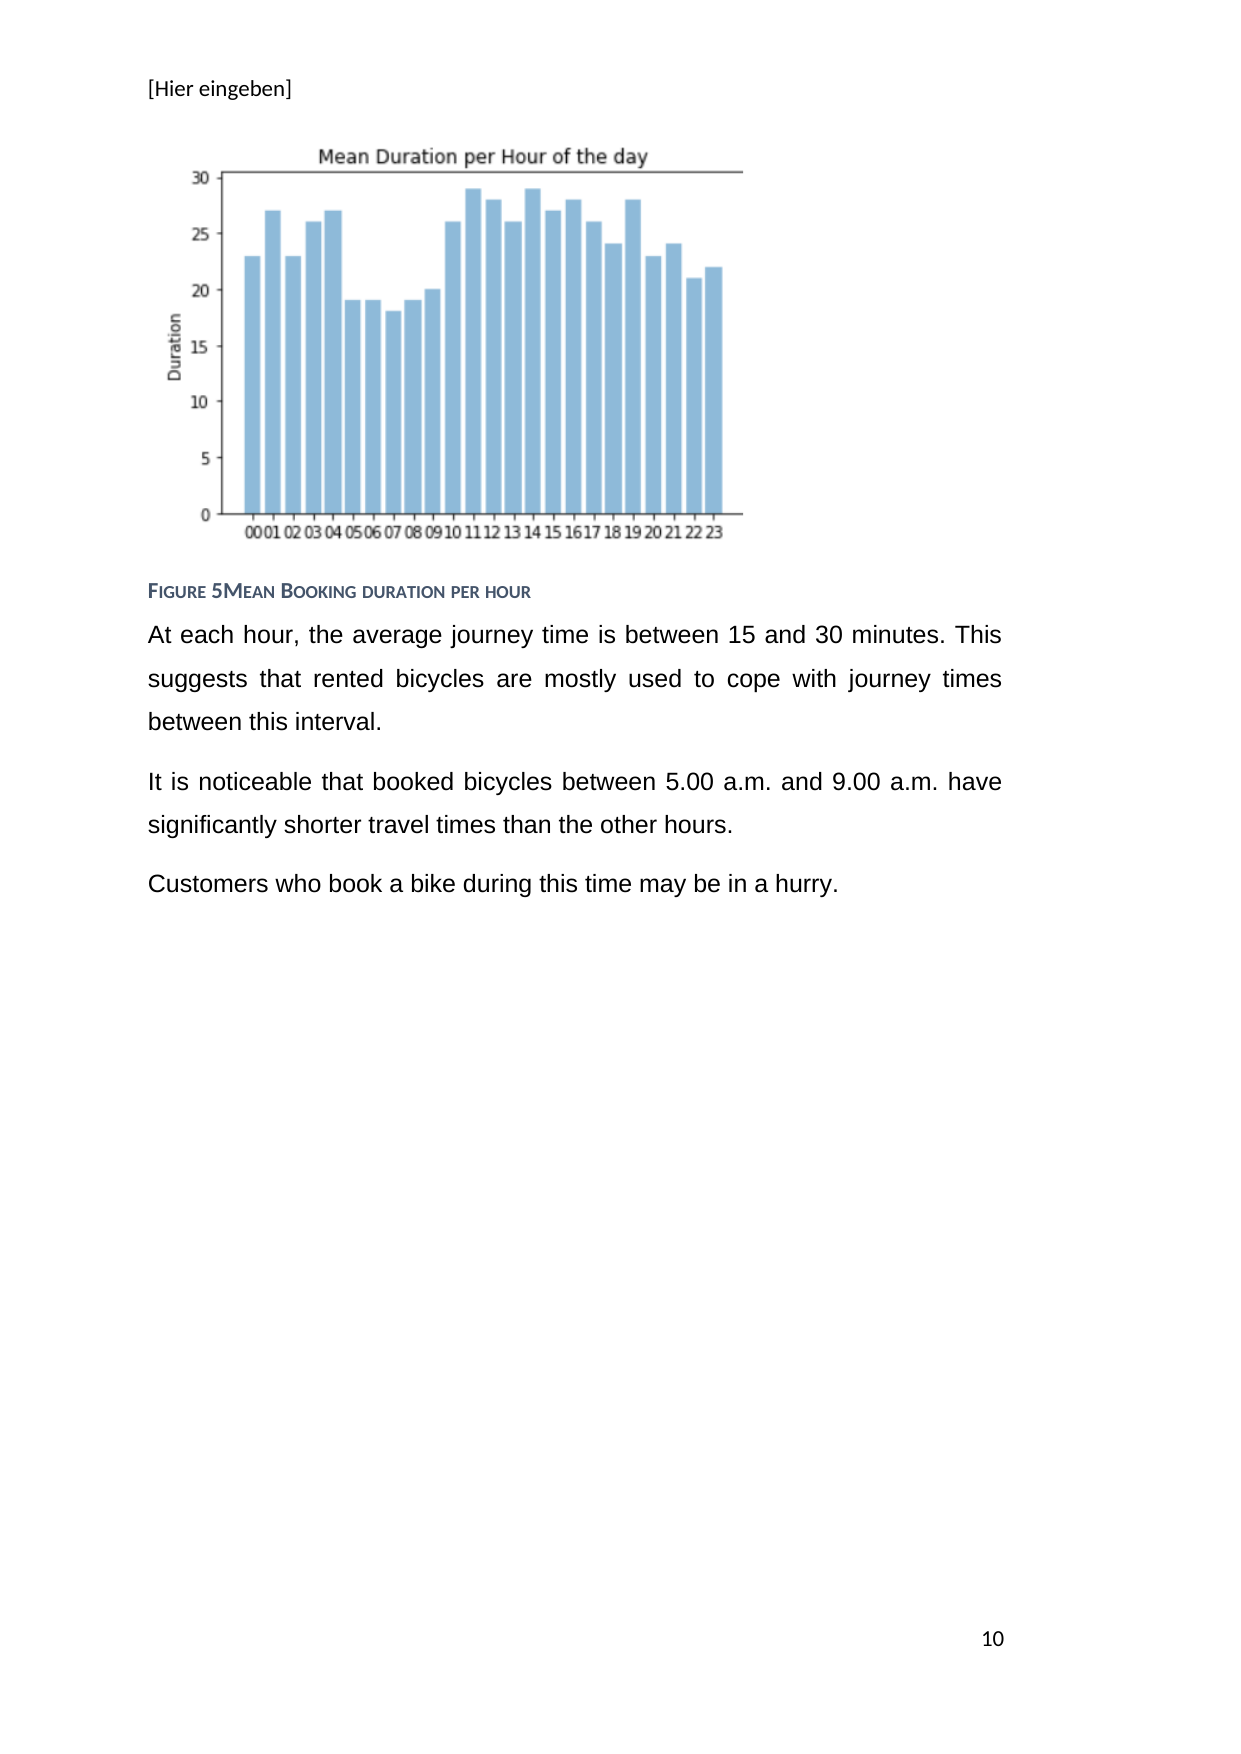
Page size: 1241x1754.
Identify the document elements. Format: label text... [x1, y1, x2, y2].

picture [147, 147, 744, 546]
text Figure 5Mean Booking duration per hour [148, 576, 1004, 604]
text Customers who book a bike during this time may be in a hurry. [148, 869, 1004, 898]
text At each hour, the average journey time is between 15 and 30 minutes. This suggests that rented bicycles are mostly used to cope with journey times between this interval. [148, 620, 1004, 735]
text It is noticeable that booked bicycles between 5.00 a.m. and 9.00 a.m. have significantly shorter travel times than the other hours. [148, 766, 1004, 838]
